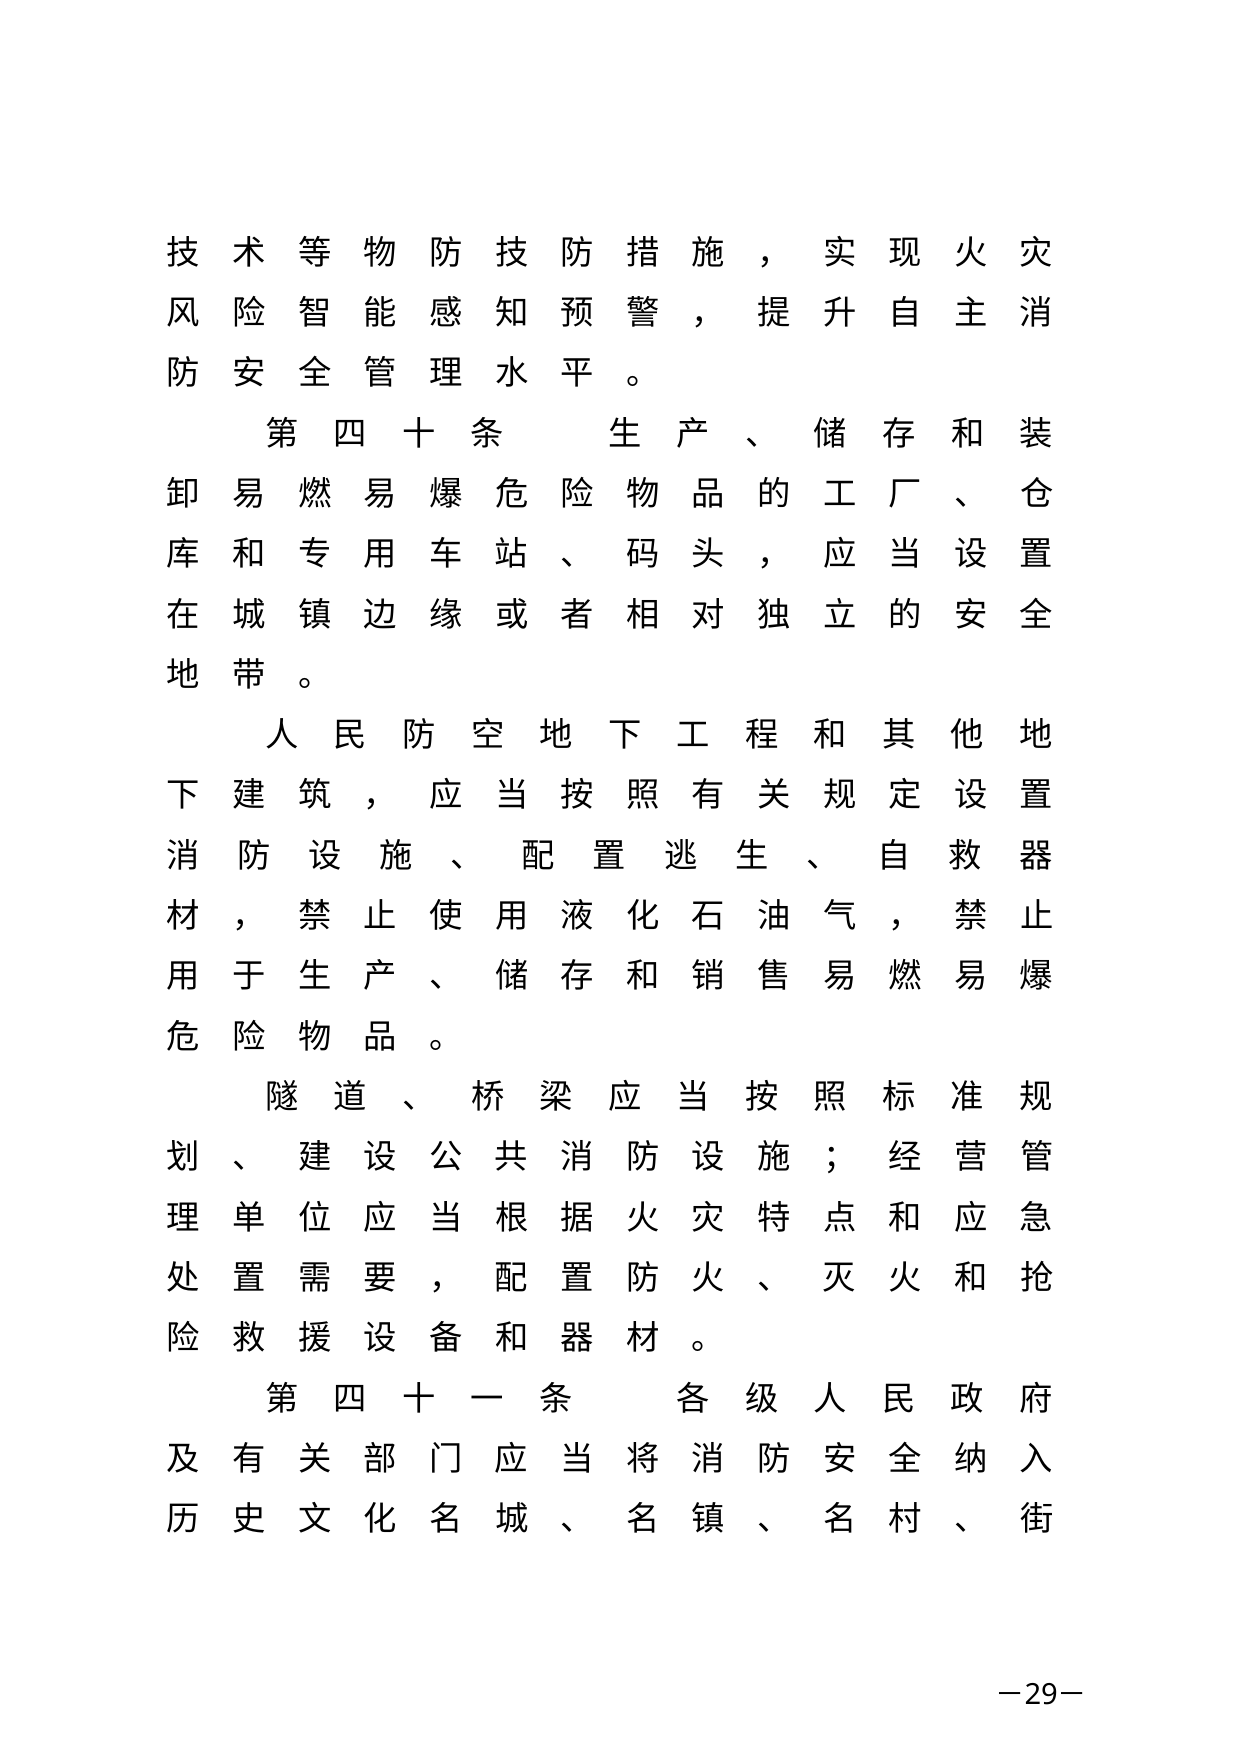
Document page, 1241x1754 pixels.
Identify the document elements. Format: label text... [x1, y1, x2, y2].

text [167, 1365, 1085, 1546]
text 人民防空地下工程和其他地下建筑，应当按照有关规定设置消防设施、配置逃生、自救器材，禁止使用液化石油气，禁止用于生产、储存和销售易燃易爆危险物品。 [167, 702, 1085, 1064]
text 隧道、桥梁应当按照标准规划、建设公共消防设施；经营管理单位应当根据火灾特点和应急处置需要，配置防火、灭火和抢险救援设备和器材。 [167, 1064, 1085, 1365]
text 第四十条 生产、储存和装卸易燃易爆危险物品的工厂、仓库和专用车站、码头，应当设置在城镇边缘或者相对独立的安全地带。 [167, 400, 1085, 702]
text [167, 219, 1085, 400]
